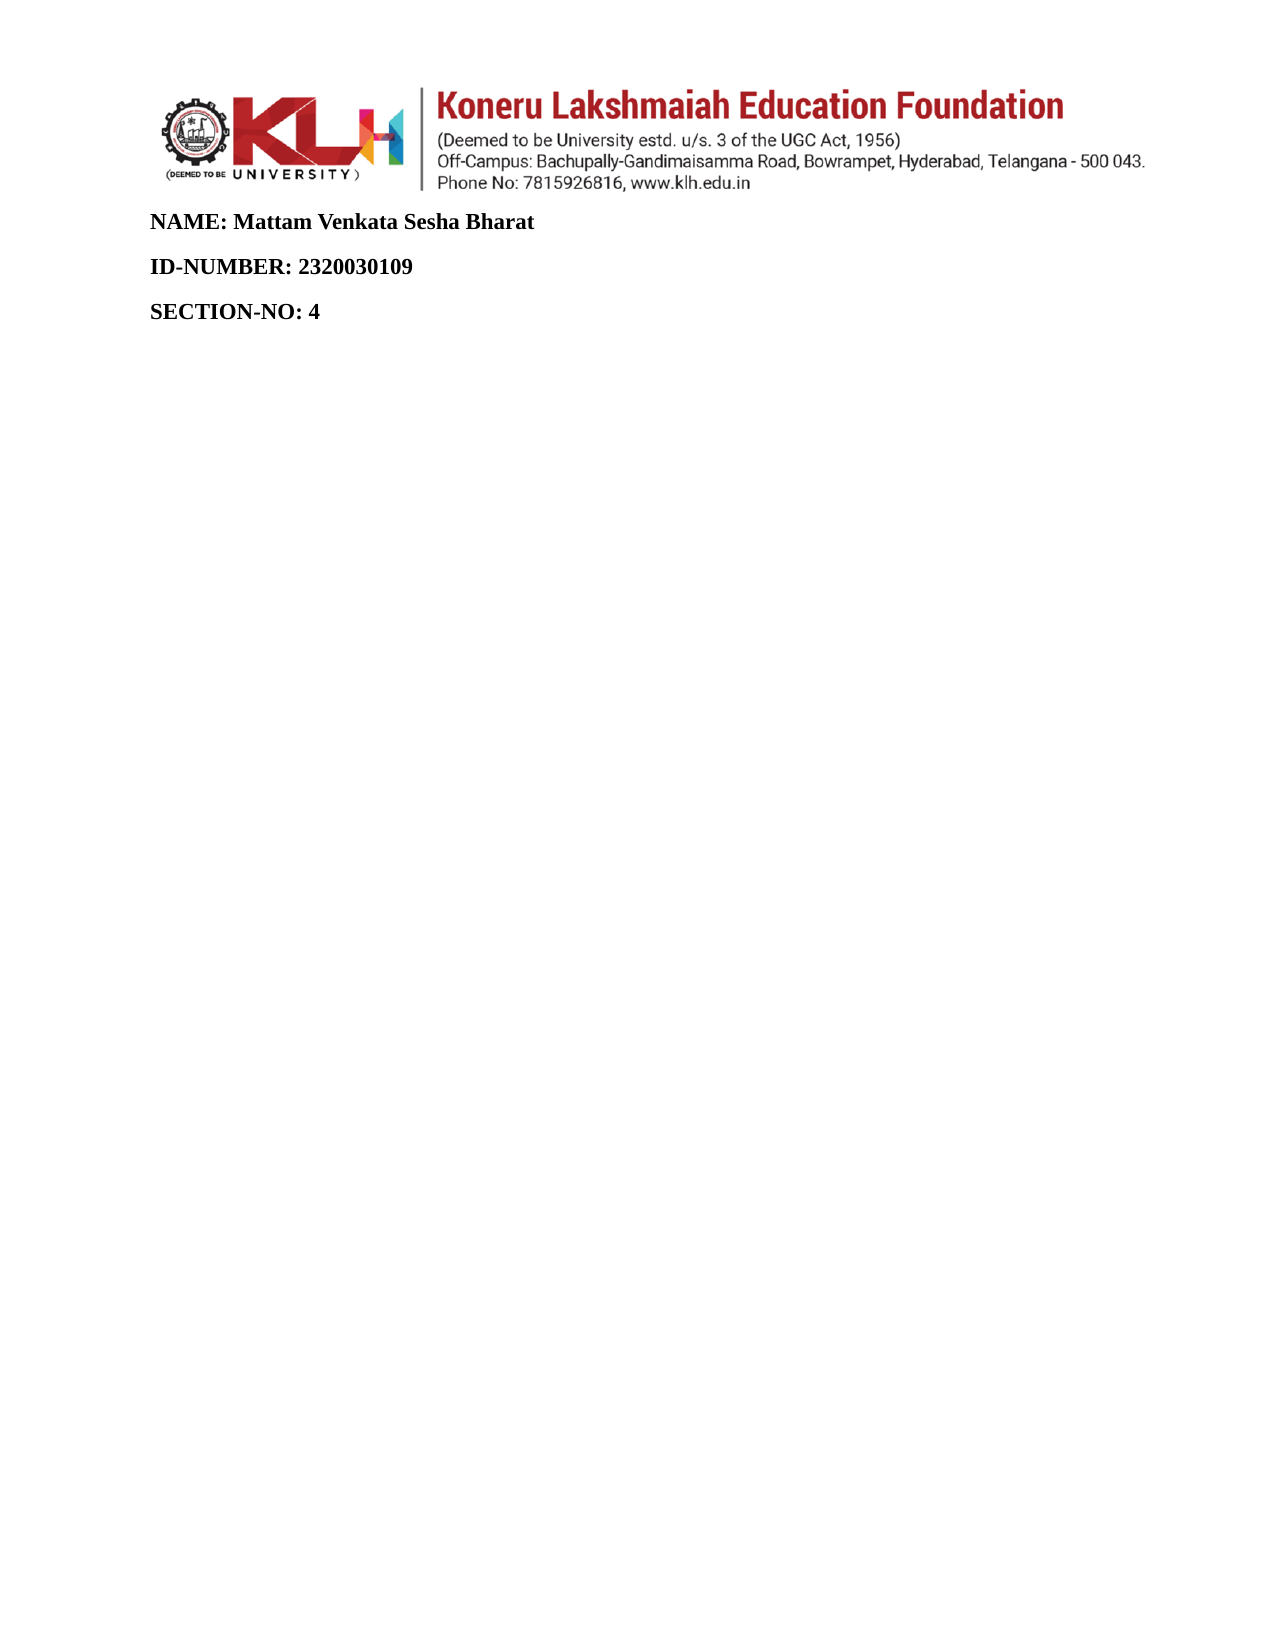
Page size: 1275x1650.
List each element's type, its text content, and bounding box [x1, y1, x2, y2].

text NAME: Mattam Venkata Sesha Bharat [150, 208, 1125, 234]
text SECTION-NO: 4 [150, 298, 1125, 324]
picture [150, 75, 1169, 208]
text ID-NUMBER: 2320030109 [150, 253, 1125, 279]
